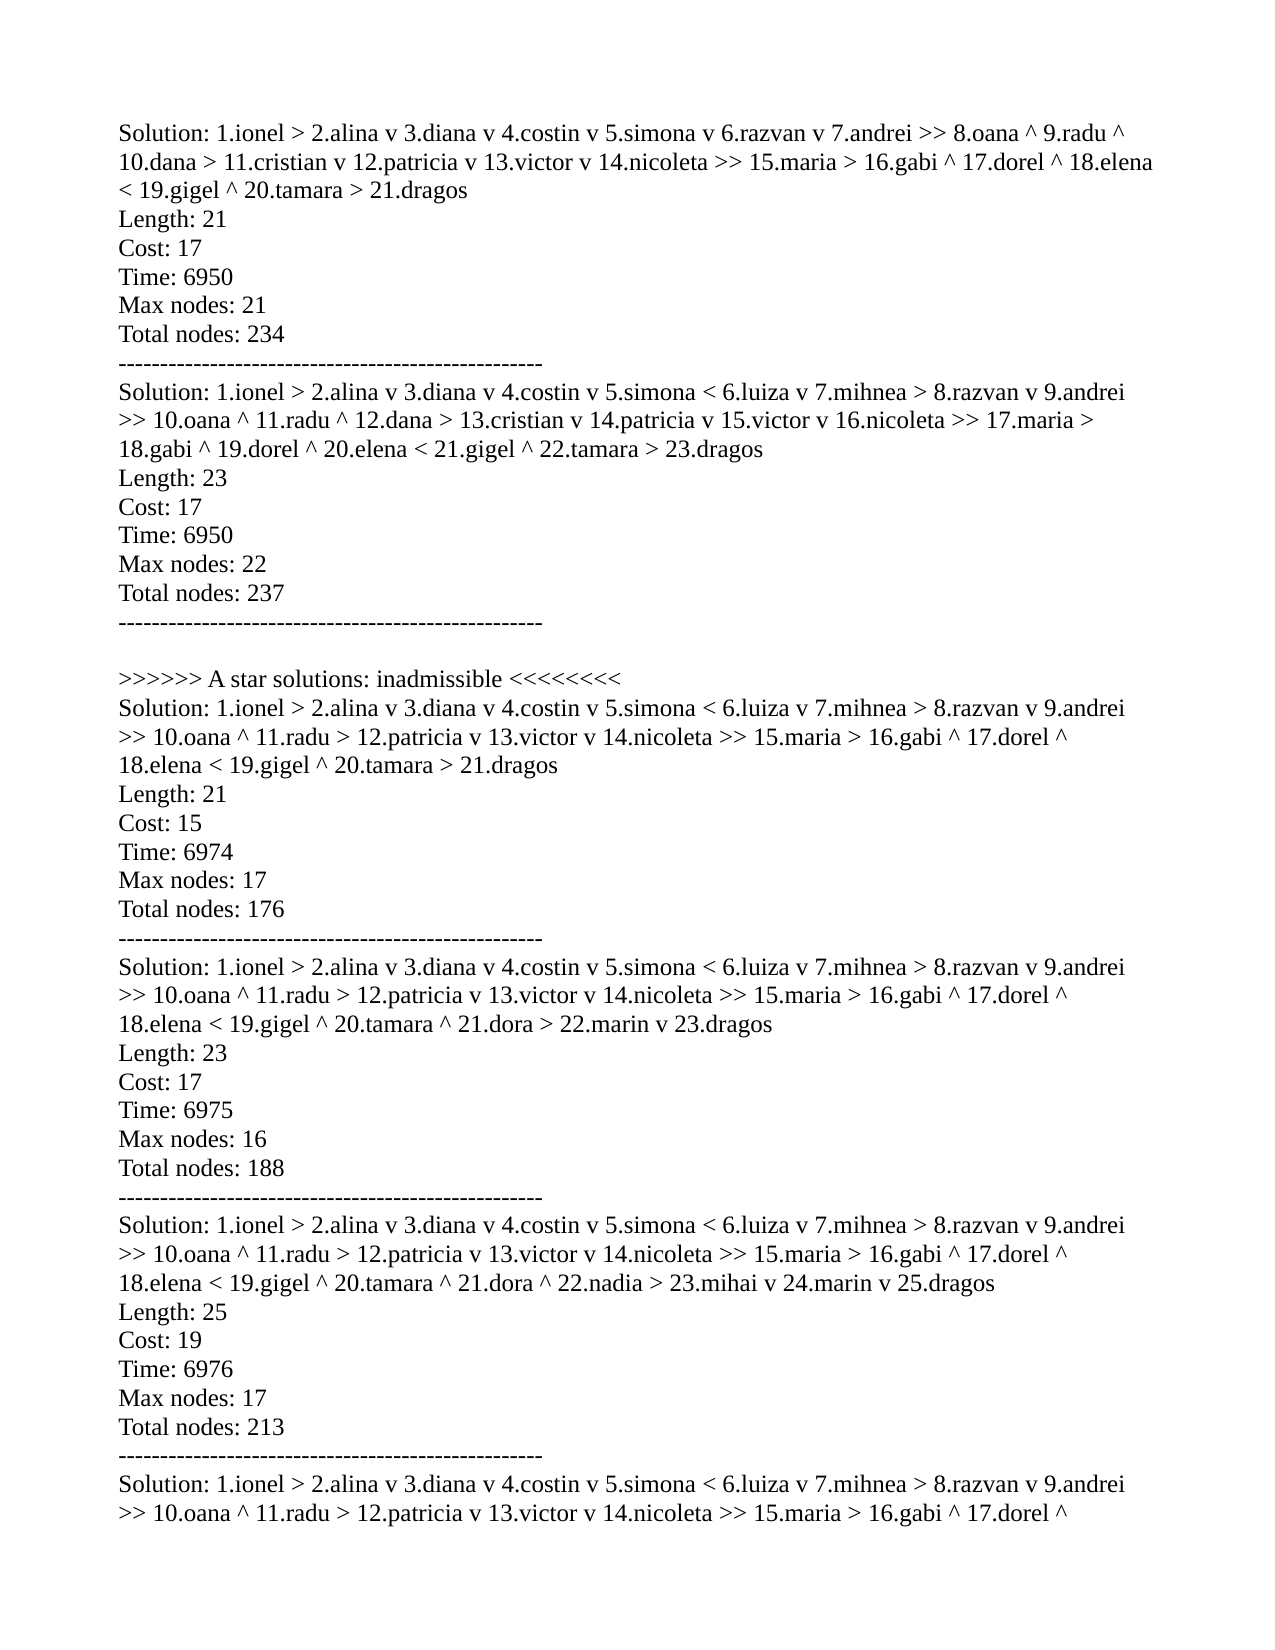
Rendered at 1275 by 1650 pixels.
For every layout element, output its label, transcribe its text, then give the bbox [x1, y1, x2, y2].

text Solution: 1.ionel > 2.alina v 3.diana v 4.costin v 5.simona < 6.luiza v 7.mihnea > 8.razvan v 9.andrei >> 10.oana ^ 11.radu > 12.patricia v 13.victor v 14.nicoleta >> 15.maria > 16.gabi ^ 17.dorel ^ 18.elena < 19.gigel ^ 20.tamara ^ 21.dora > 22.marin v 23.dragos [118, 952, 1157, 1038]
text Length: 23 [118, 463, 1157, 492]
text Time: 6950 [118, 521, 1157, 549]
text Solution: 1.ionel > 2.alina v 3.diana v 4.costin v 5.simona v 6.razvan v 7.andrei >> 8.oana ^ 9.radu ^ 10.dana > 11.cristian v 12.patricia v 13.victor v 14.nicoleta >> 15.maria > 16.gabi ^ 17.dorel ^ 18.elena < 19.gigel ^ 20.tamara > 21.dragos [118, 118, 1157, 204]
text Cost: 17 [118, 233, 1157, 262]
text --------------------------------------------------- [118, 1441, 1157, 1469]
text Total nodes: 213 [118, 1412, 1157, 1441]
text --------------------------------------------------- [118, 1182, 1157, 1211]
text Max nodes: 21 [118, 291, 1157, 319]
text Max nodes: 16 [118, 1124, 1157, 1153]
text Total nodes: 188 [118, 1153, 1157, 1182]
text --------------------------------------------------- [118, 348, 1157, 377]
text Cost: 17 [118, 1067, 1157, 1096]
text Length: 23 [118, 1038, 1157, 1067]
text Total nodes: 234 [118, 319, 1157, 348]
text --------------------------------------------------- [118, 923, 1157, 952]
text Max nodes: 22 [118, 549, 1157, 578]
text --------------------------------------------------- [118, 607, 1157, 636]
text Time: 6974 [118, 837, 1157, 866]
text Length: 21 [118, 779, 1157, 808]
text Max nodes: 17 [118, 866, 1157, 894]
text Time: 6976 [118, 1354, 1157, 1383]
text Max nodes: 17 [118, 1383, 1157, 1412]
text Cost: 17 [118, 492, 1157, 521]
text Total nodes: 176 [118, 894, 1157, 923]
text Cost: 19 [118, 1326, 1157, 1354]
text Length: 21 [118, 204, 1157, 233]
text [118, 1469, 1157, 1527]
text Total nodes: 237 [118, 578, 1157, 607]
text Solution: 1.ionel > 2.alina v 3.diana v 4.costin v 5.simona < 6.luiza v 7.mihnea > 8.razvan v 9.andrei >> 10.oana ^ 11.radu ^ 12.dana > 13.cristian v 14.patricia v 15.victor v 16.nicoleta >> 17.maria > 18.gabi ^ 19.dorel ^ 20.elena < 21.gigel ^ 22.tamara > 23.dragos [118, 377, 1157, 463]
text Time: 6950 [118, 262, 1157, 291]
text Time: 6975 [118, 1096, 1157, 1124]
text Solution: 1.ionel > 2.alina v 3.diana v 4.costin v 5.simona < 6.luiza v 7.mihnea > 8.razvan v 9.andrei >> 10.oana ^ 11.radu > 12.patricia v 13.victor v 14.nicoleta >> 15.maria > 16.gabi ^ 17.dorel ^ 18.elena < 19.gigel ^ 20.tamara ^ 21.dora ^ 22.nadia > 23.mihai v 24.marin v 25.dragos [118, 1211, 1157, 1297]
text Length: 25 [118, 1297, 1157, 1326]
text >>>>>> A star solutions: inadmissible <<<<<<<< [118, 664, 1157, 693]
text Solution: 1.ionel > 2.alina v 3.diana v 4.costin v 5.simona < 6.luiza v 7.mihnea > 8.razvan v 9.andrei >> 10.oana ^ 11.radu > 12.patricia v 13.victor v 14.nicoleta >> 15.maria > 16.gabi ^ 17.dorel ^ 18.elena < 19.gigel ^ 20.tamara > 21.dragos [118, 693, 1157, 779]
text Cost: 15 [118, 808, 1157, 837]
